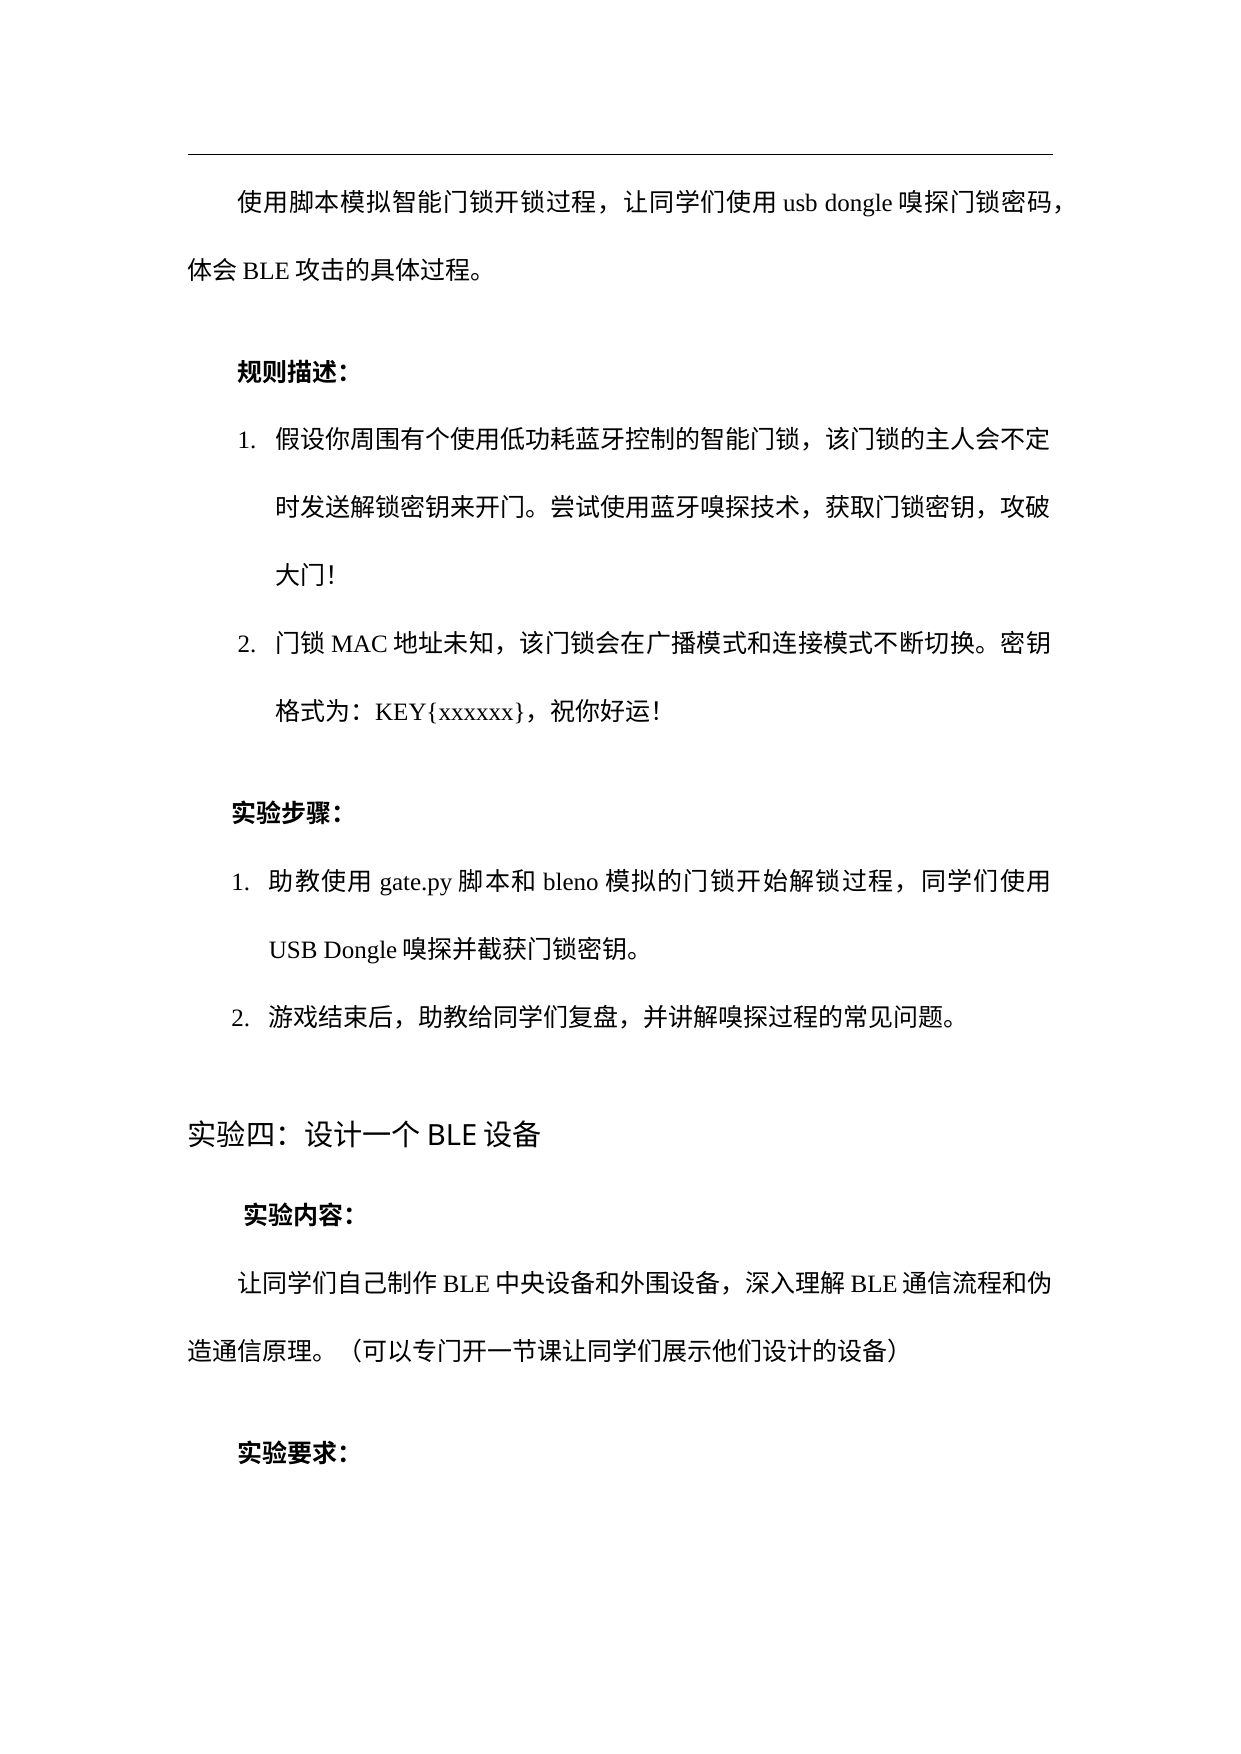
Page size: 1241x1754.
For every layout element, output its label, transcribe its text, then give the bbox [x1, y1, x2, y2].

text 实验内容： [187, 1180, 1053, 1248]
list 游戏结束后，助教给同学们复盘，并讲解嗅探过程的常见问题。 [231, 981, 1053, 1049]
text 规则描述： [187, 336, 1053, 404]
list 助教使用gate.py脚本和bleno模拟的门锁开始解锁过程，同学们使用USB Dongle嗅探并截获门锁密钥。 [231, 846, 1053, 981]
text 使用脚本模拟智能门锁开锁过程，让同学们使用usb dongle嗅探门锁密码，体会BLE攻击的具体过程。 [187, 166, 1053, 302]
subtitle 实验四：设计一个BLE设备 [187, 1099, 1053, 1167]
list 门锁MAC地址未知，该门锁会在广播模式和连接模式不断切换。密钥格式为：KEY{xxxxxx}，祝你好运！ [237, 608, 1053, 744]
list 假设你周围有个使用低功耗蓝牙控制的智能门锁，该门锁的主人会不定时发送解锁密钥来开门。尝试使用蓝牙嗅探技术，获取门锁密钥，攻破大门！ [237, 404, 1053, 608]
text 实验步骤： [231, 778, 1053, 846]
text 实验要求： [187, 1417, 1053, 1485]
text 让同学们自己制作BLE中央设备和外围设备，深入理解BLE通信流程和伪造通信原理。（可以专门开一节课让同学们展示他们设计的设备） [187, 1248, 1053, 1383]
